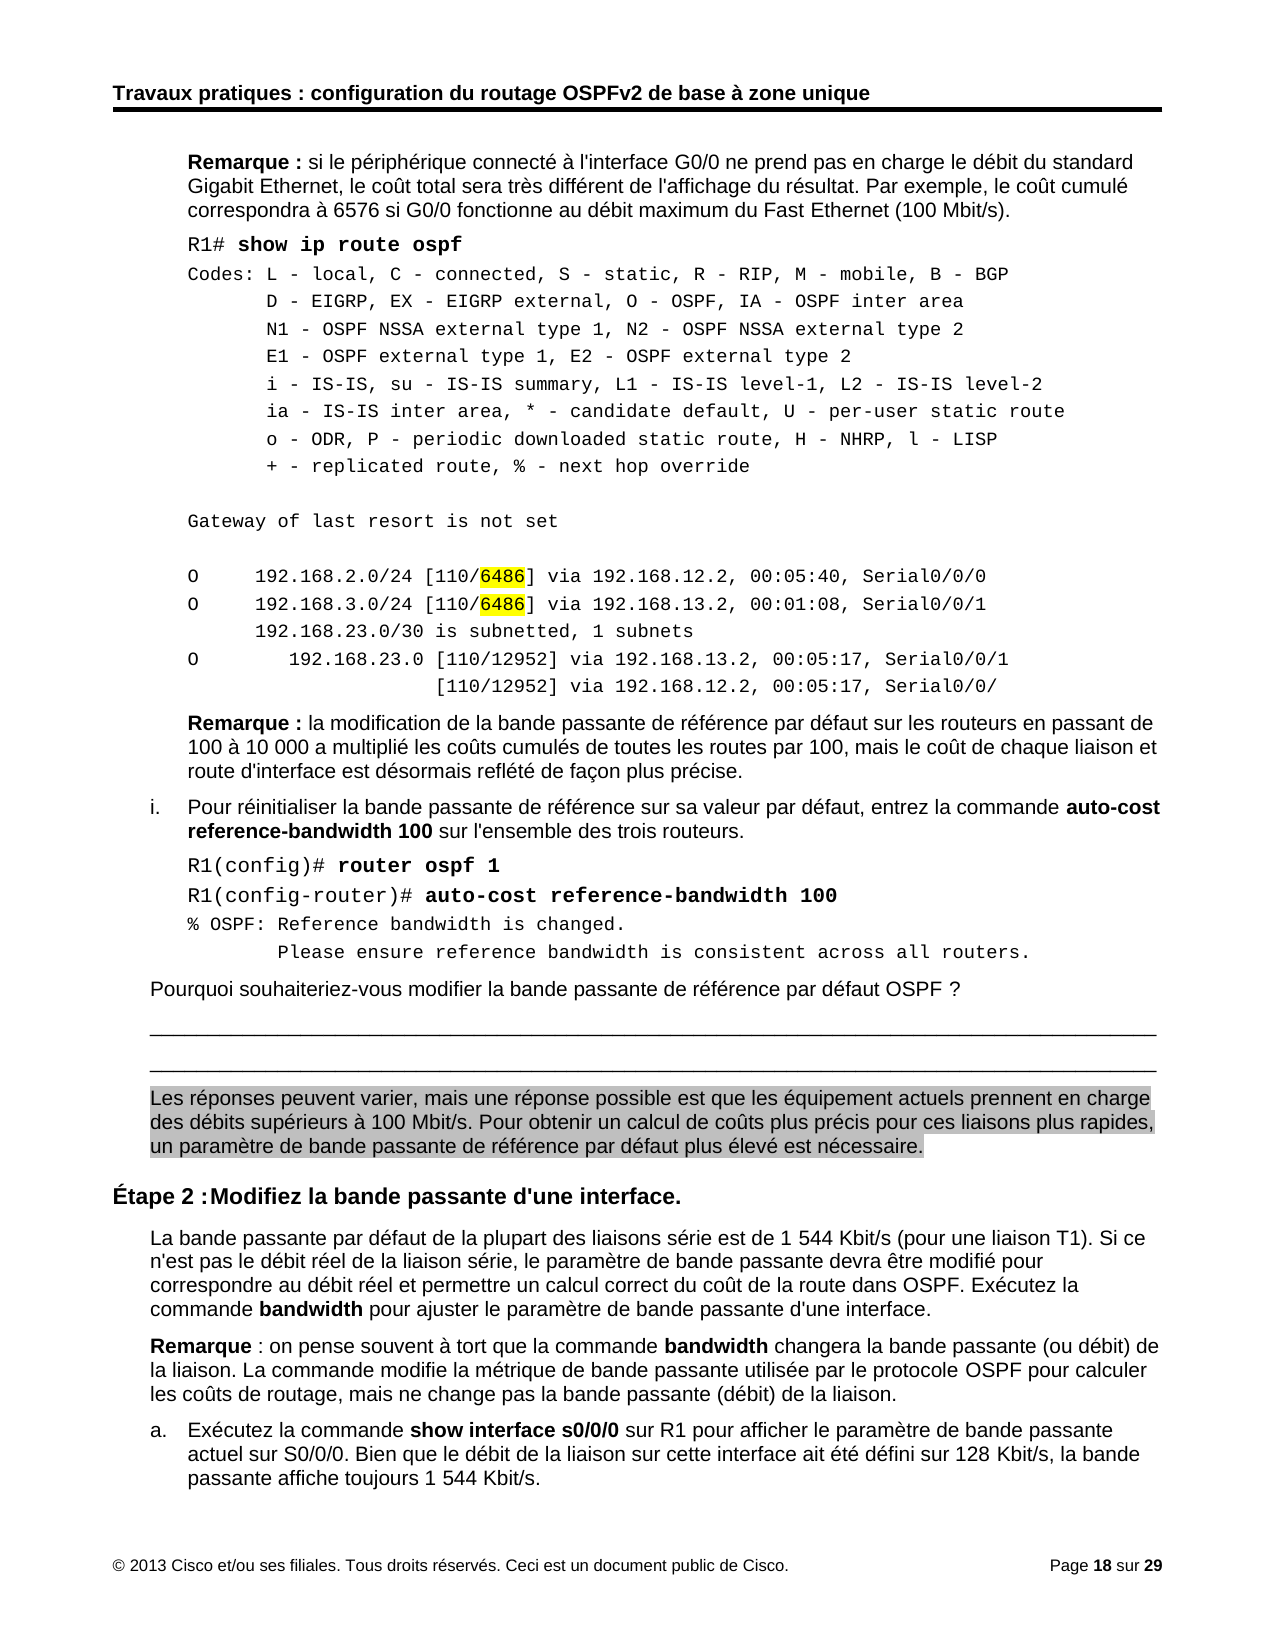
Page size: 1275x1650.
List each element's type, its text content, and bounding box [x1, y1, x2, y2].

text D - EIGRP, EX - EIGRP external, O - OSPF, IA - OSPF inter area [187, 292, 1162, 313]
text Remarque : si le périphérique connecté à l'interface G0/0 ne prend pas en charge le débit du standard Gigabit Ethernet, le coût total sera très différent de l'affichage du résultat. Par exemple, le coût cumulé correspondra à 6576 si G0/0 fonctionne au débit maximum du Fast Ethernet (100 Mbit/s). [187, 150, 1162, 222]
text R1# show ip route ospf [187, 234, 1162, 258]
text + - replicated route, % - next hop override [187, 457, 1162, 478]
text Codes: L - local, C - connected, S - static, R - RIP, M - mobile, B - BGP [187, 264, 1162, 286]
text Remarque : on pense souvent à tort que la commande bandwidth changera la bande passante (ou débit) de la liaison. La commande modifie la métrique de bande passante utilisée par le protocole OSPF pour calculer les coûts de routage, mais ne change pas la bande passante (débit) de la liaison. [150, 1334, 1162, 1406]
text N1 - OSPF NSSA external type 1, N2 - OSPF NSSA external type 2 [187, 319, 1162, 341]
text O 192.168.2.0/24 [110/6486] via 192.168.12.2, 00:05:40, Serial0/0/0 [525, 567, 1162, 588]
text E1 - OSPF external type 1, E2 - OSPF external type 2 [187, 347, 1162, 368]
text _______________________________________________________________________________________ [150, 1013, 1162, 1037]
text La bande passante par défaut de la plupart des liaisons série est de 1 544 Kbit/s (pour une liaison T1). Si ce n'est pas le débit réel de la liaison série, le paramètre de bande passante devra être modifié pour correspondre au débit réel et permettre un calcul correct du coût de la route dans OSPF. Exécutez la commande bandwidth pour ajuster le paramètre de bande passante d'une interface. [150, 1225, 1162, 1321]
text O 192.168.2.0/24 [110/6486] via 192.168.12.2, 00:05:40, Serial0/0/0 [187, 567, 480, 588]
text Pour réinitialiser la bande passante de référence sur sa valeur par défaut, entrez la commande auto-cost reference-bandwidth 100 sur l'ensemble des trois routeurs. [150, 795, 1162, 843]
text Exécutez la commande show interface s0/0/0 sur R1 pour afficher le paramètre de bande passante actuel sur S0/0/0. Bien que le débit de la liaison sur cette interface ait été défini sur 128 Kbit/s, la bande passante affiche toujours 1 544 Kbit/s. [150, 1418, 1162, 1490]
text o - ODR, P - periodic downloaded static route, H - NHRP, l - LISP [187, 429, 1162, 451]
text R1(config-router)# auto-cost reference-bandwidth 100 [187, 885, 1162, 909]
text Pourquoi souhaiteriez-vous modifier la bande passante de référence par défaut OSPF ? [150, 976, 1162, 1000]
text O 192.168.3.0/24 [110/6486] via 192.168.13.2, 00:01:08, Serial0/0/1 [525, 594, 1162, 616]
text O 192.168.3.0/24 [110/6486] via 192.168.13.2, 00:01:08, Serial0/0/1 [187, 594, 480, 616]
text _______________________________________________________________________________________ [150, 1049, 1162, 1073]
text % OSPF: Reference bandwidth is changed. [187, 915, 1162, 936]
text Remarque : la modification de la bande passante de référence par défaut sur les routeurs en passant de 100 à 10 000 a multiplié les coûts cumulés de toutes les routes par 100, mais le coût de chaque liaison et route d'interface est désormais reflété de façon plus précise. [187, 711, 1162, 782]
text i - IS-IS, su - IS-IS summary, L1 - IS-IS level-1, L2 - IS-IS level-2 [187, 374, 1162, 396]
text Modifiez la bande passante d'une interface. [112, 1183, 1162, 1209]
text 192.168.23.0/30 is subnetted, 1 subnets [187, 622, 1162, 643]
text O 192.168.23.0 [110/12952] via 192.168.13.2, 00:05:17, Serial0/0/1 [187, 649, 1162, 671]
text Gateway of last resort is not set [187, 512, 1162, 533]
text Please ensure reference bandwidth is consistent across all routers. [187, 943, 1162, 964]
text R1(config)# router ospf 1 [187, 855, 1162, 879]
text ia - IS-IS inter area, * - candidate default, U - per-user static route [187, 402, 1162, 423]
text [110/12952] via 192.168.12.2, 00:05:17, Serial0/0/ [187, 677, 1162, 698]
